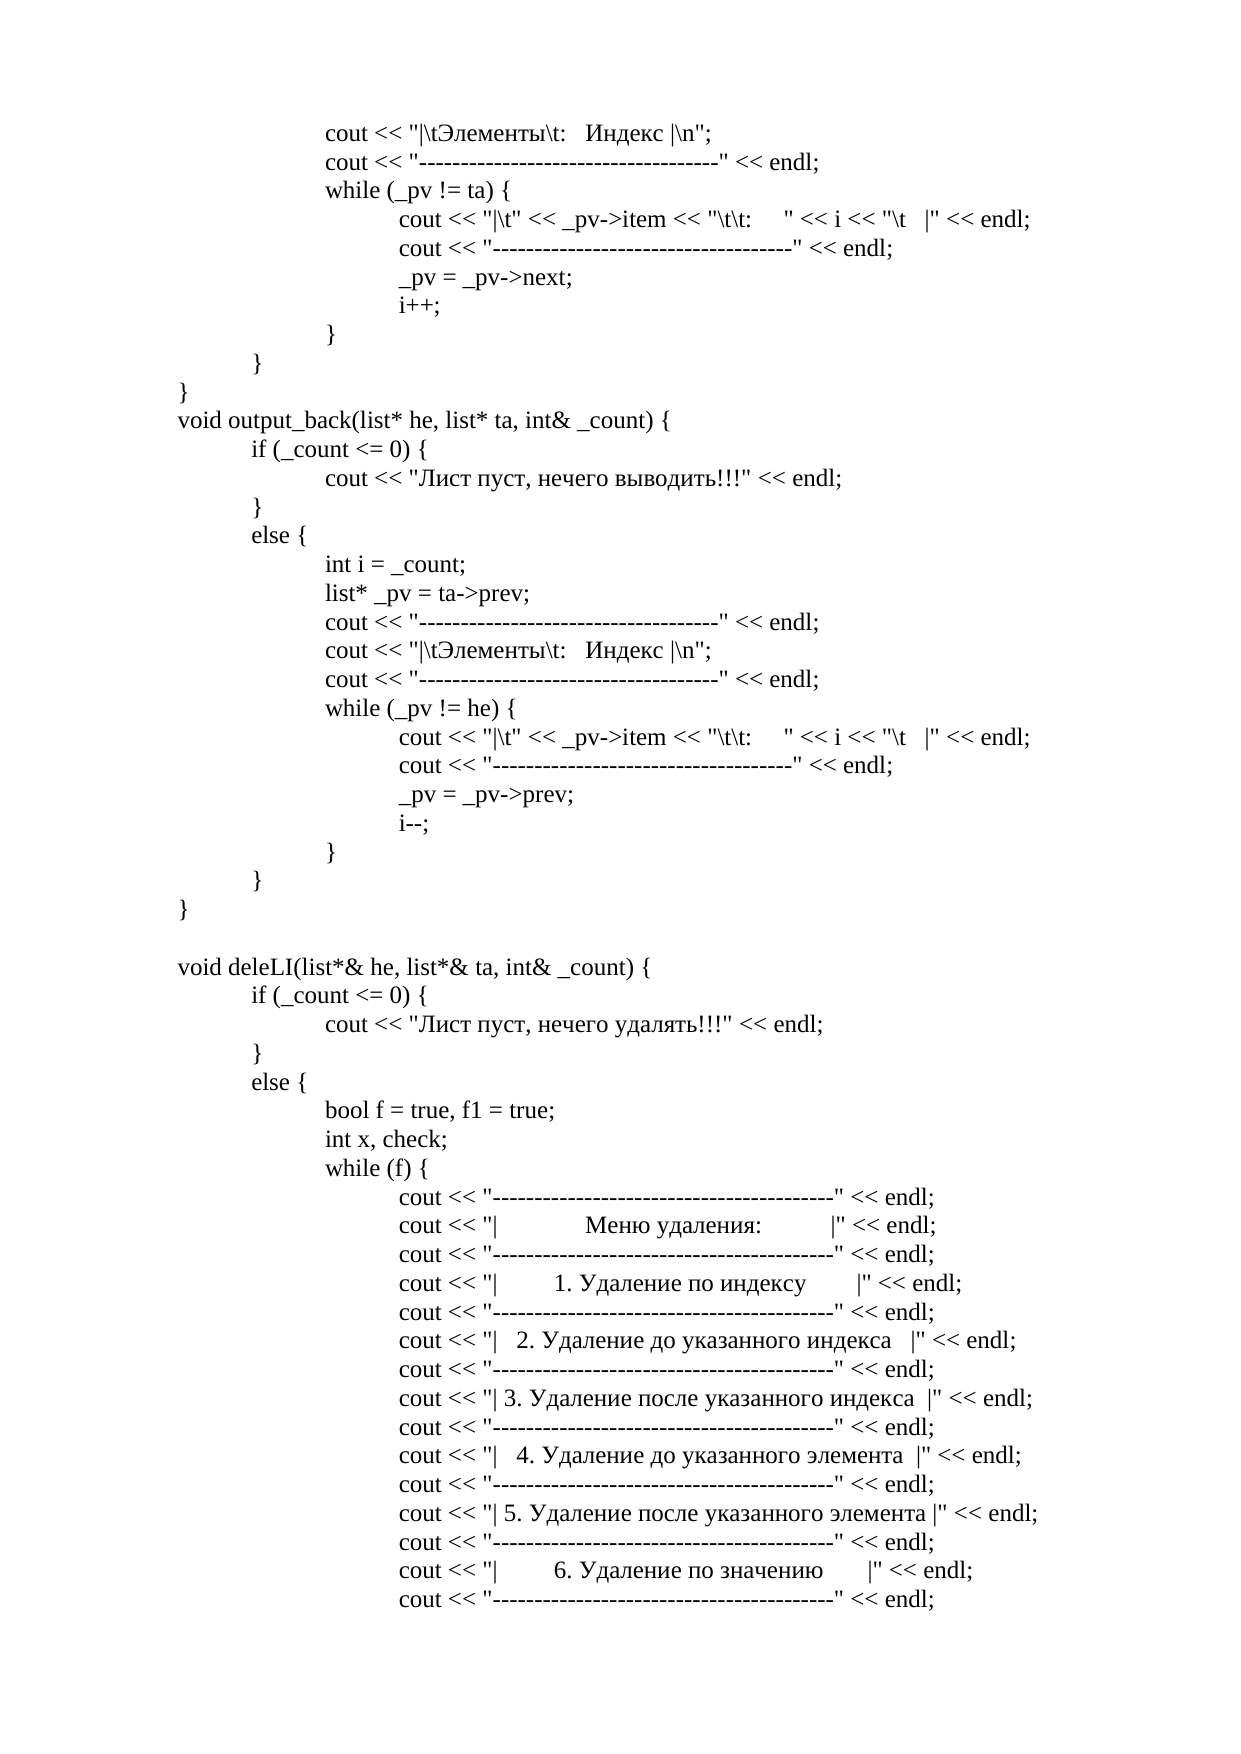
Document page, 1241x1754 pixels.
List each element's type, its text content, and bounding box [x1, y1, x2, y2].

text cout << "| 3. Удаление после указанного индекса |" << endl; [177, 1383, 1152, 1412]
text } [177, 492, 1152, 521]
text if (_count <= 0) { [177, 434, 1152, 463]
text cout << "| 6. Удаление по значению |" << endl; [177, 1556, 1152, 1584]
text } [177, 866, 1152, 894]
text } [177, 377, 1152, 406]
text _pv = _pv->prev; [177, 779, 1152, 808]
text cout << "| 4. Удаление до указанного элемента |" << endl; [177, 1441, 1152, 1469]
text } [177, 348, 1152, 377]
text if (_count <= 0) { [177, 981, 1152, 1009]
text while (_pv != he) { [177, 693, 1152, 722]
text cout << "| 1. Удаление по индексу |" << endl; [177, 1268, 1152, 1297]
text _pv = _pv->next; [177, 262, 1152, 291]
text cout << "------------------------------------" << endl; [177, 607, 1152, 636]
text } [177, 894, 1152, 923]
text cout << "|\tЭлементы\t: Индекс |\n"; [177, 636, 1152, 664]
text while (f) { [177, 1153, 1152, 1182]
text cout << "-----------------------------------------" << endl; [177, 1239, 1152, 1268]
text cout << "------------------------------------" << endl; [177, 751, 1152, 779]
text else { [177, 1067, 1152, 1096]
text list* _pv = ta->prev; [177, 578, 1152, 607]
text cout << "-----------------------------------------" << endl; [177, 1412, 1152, 1441]
text int i = _count; [177, 549, 1152, 578]
text void output_back(list* he, list* ta, int& _count) { [177, 406, 1152, 434]
text cout << "------------------------------------" << endl; [177, 664, 1152, 693]
text cout << "|\t" << _pv->item << "\t\t: " << i << "\t |" << endl; [177, 722, 1152, 751]
text cout << "|\tЭлементы\t: Индекс |\n"; [177, 118, 1152, 147]
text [177, 1527, 1152, 1556]
text cout << "| 5. Удаление после указанного элемента |" << endl; [177, 1498, 1152, 1527]
text cout << "-----------------------------------------" << endl; [177, 1182, 1152, 1211]
text } [177, 1038, 1152, 1067]
text cout << "-----------------------------------------" << endl; [177, 1469, 1152, 1498]
text bool f = true, f1 = true; [177, 1096, 1152, 1124]
text cout << "Лист пуст, нечего удалять!!!" << endl; [177, 1009, 1152, 1038]
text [177, 147, 1152, 176]
text else { [177, 521, 1152, 549]
text void deleLI(list*& he, list*& ta, int& _count) { [177, 952, 1152, 981]
text cout << "-----------------------------------------" << endl; [177, 1354, 1152, 1383]
text while (_pv != ta) { [177, 176, 1152, 204]
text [177, 1584, 1152, 1613]
text cout << "| 2. Удаление до указанного индекса |" << endl; [177, 1326, 1152, 1354]
text cout << "| Меню удаления: |" << endl; [177, 1211, 1152, 1239]
text cout << "Лист пуст, нечего выводить!!!" << endl; [177, 463, 1152, 492]
text } [177, 837, 1152, 866]
text } [177, 319, 1152, 348]
text int x, check; [177, 1124, 1152, 1153]
text cout << "-----------------------------------------" << endl; [177, 1297, 1152, 1326]
text i--; [177, 808, 1152, 837]
text i++; [177, 291, 1152, 319]
text cout << "------------------------------------" << endl; [177, 233, 1152, 262]
text cout << "|\t" << _pv->item << "\t\t: " << i << "\t |" << endl; [177, 204, 1152, 233]
